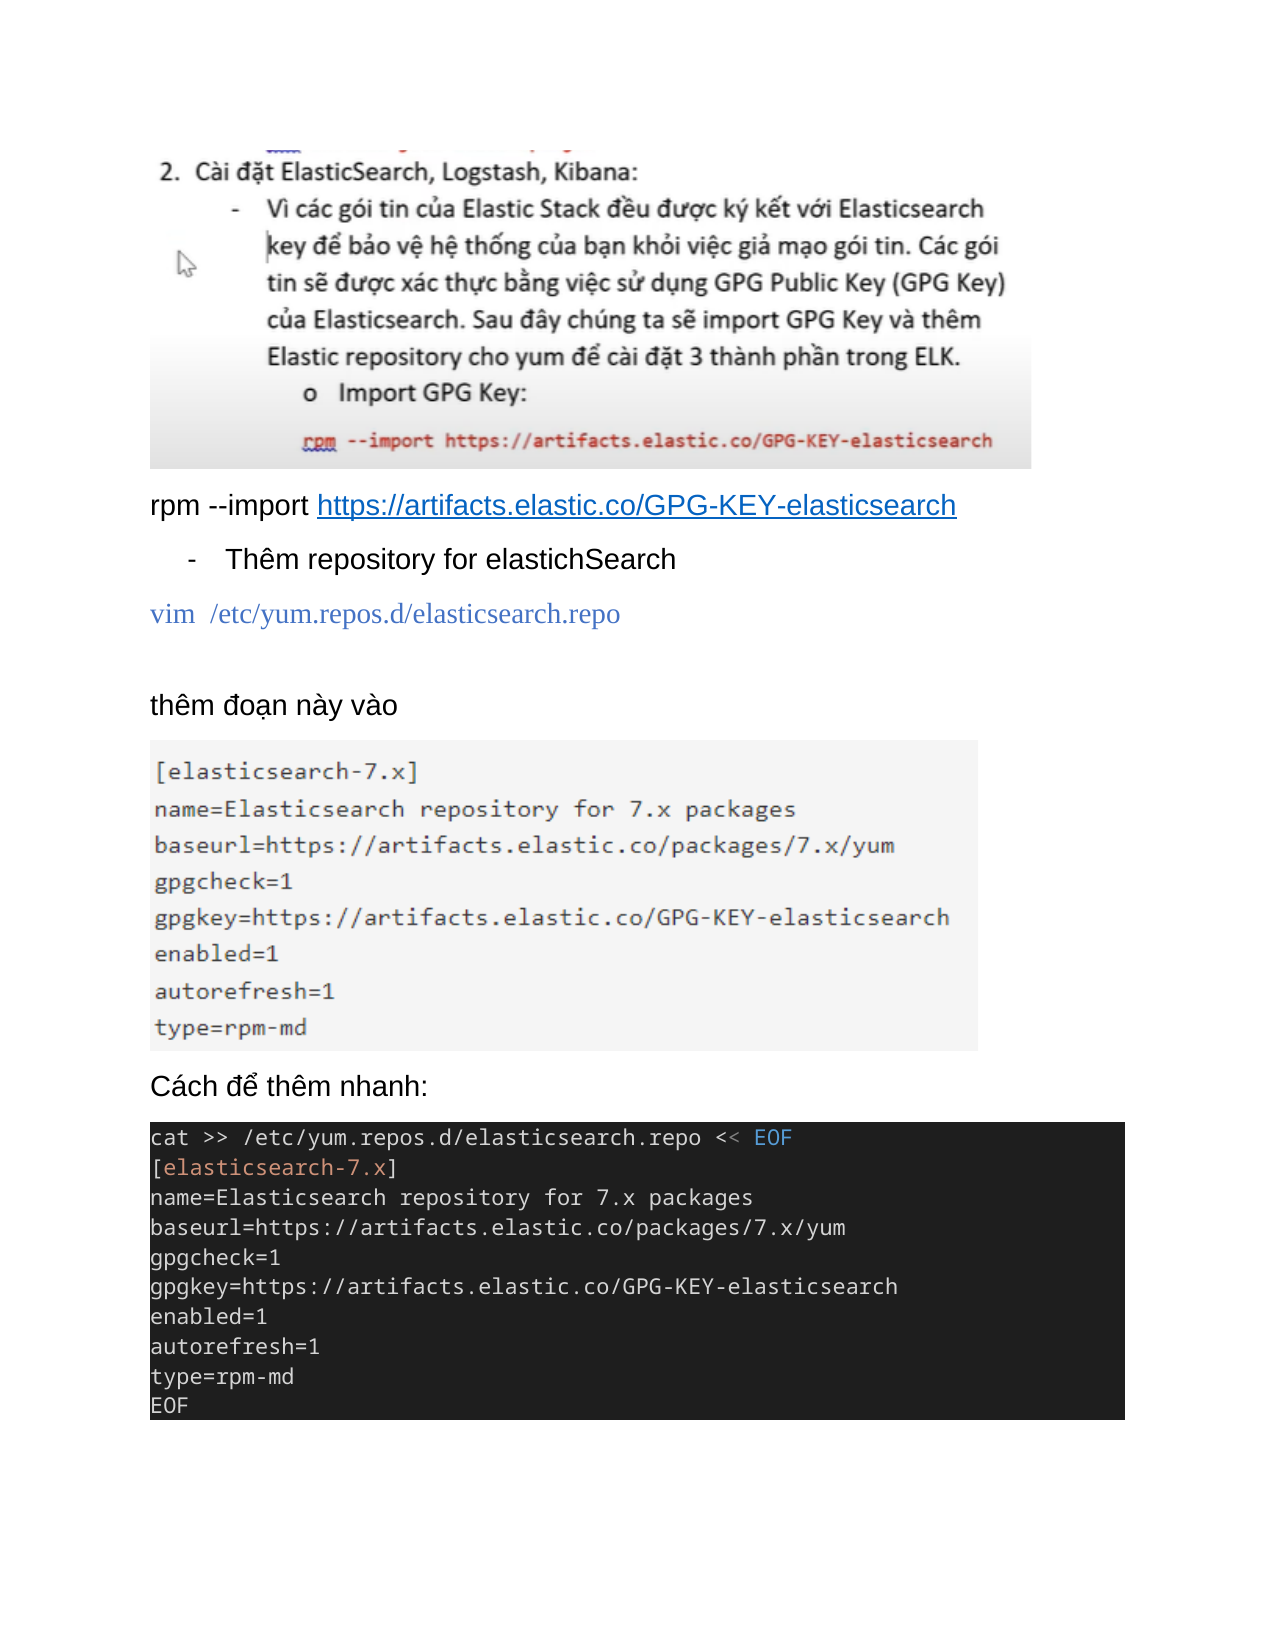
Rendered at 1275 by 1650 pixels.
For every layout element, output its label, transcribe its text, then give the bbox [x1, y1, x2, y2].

text baseurl=https://artifacts.elastic.co/packages/7.x/yum [150, 1212, 1125, 1241]
text enabled=1 [150, 1301, 1125, 1331]
text type=rpm-md [150, 1361, 1125, 1390]
text cat >> /etc/yum.repos.d/elasticsearch.repo << EOF [150, 1122, 1125, 1152]
text gpgkey=https://artifacts.elastic.co/GPG-KEY-elasticsearch [150, 1271, 1125, 1301]
text thêm đoạn này vào [150, 688, 1125, 722]
picture [150, 150, 1032, 469]
text name=Elasticsearch repository for 7.x packages [150, 1182, 1125, 1212]
text [elasticsearch-7.x] [150, 1152, 1125, 1182]
text rpm --import https://artifacts.elastic.co/GPG-KEY-elasticsearch [150, 488, 1125, 522]
text Cách để thêm nhanh: [150, 1069, 1125, 1103]
list Thêm repository for elastichSearch [187, 541, 1125, 576]
text gpgcheck=1 [150, 1241, 1125, 1271]
text autorefresh=1 [150, 1331, 1125, 1361]
text vim /etc/yum.repos.d/elasticsearch.repo [150, 596, 1125, 629]
picture [150, 740, 979, 1051]
text EOF [150, 1390, 1125, 1420]
